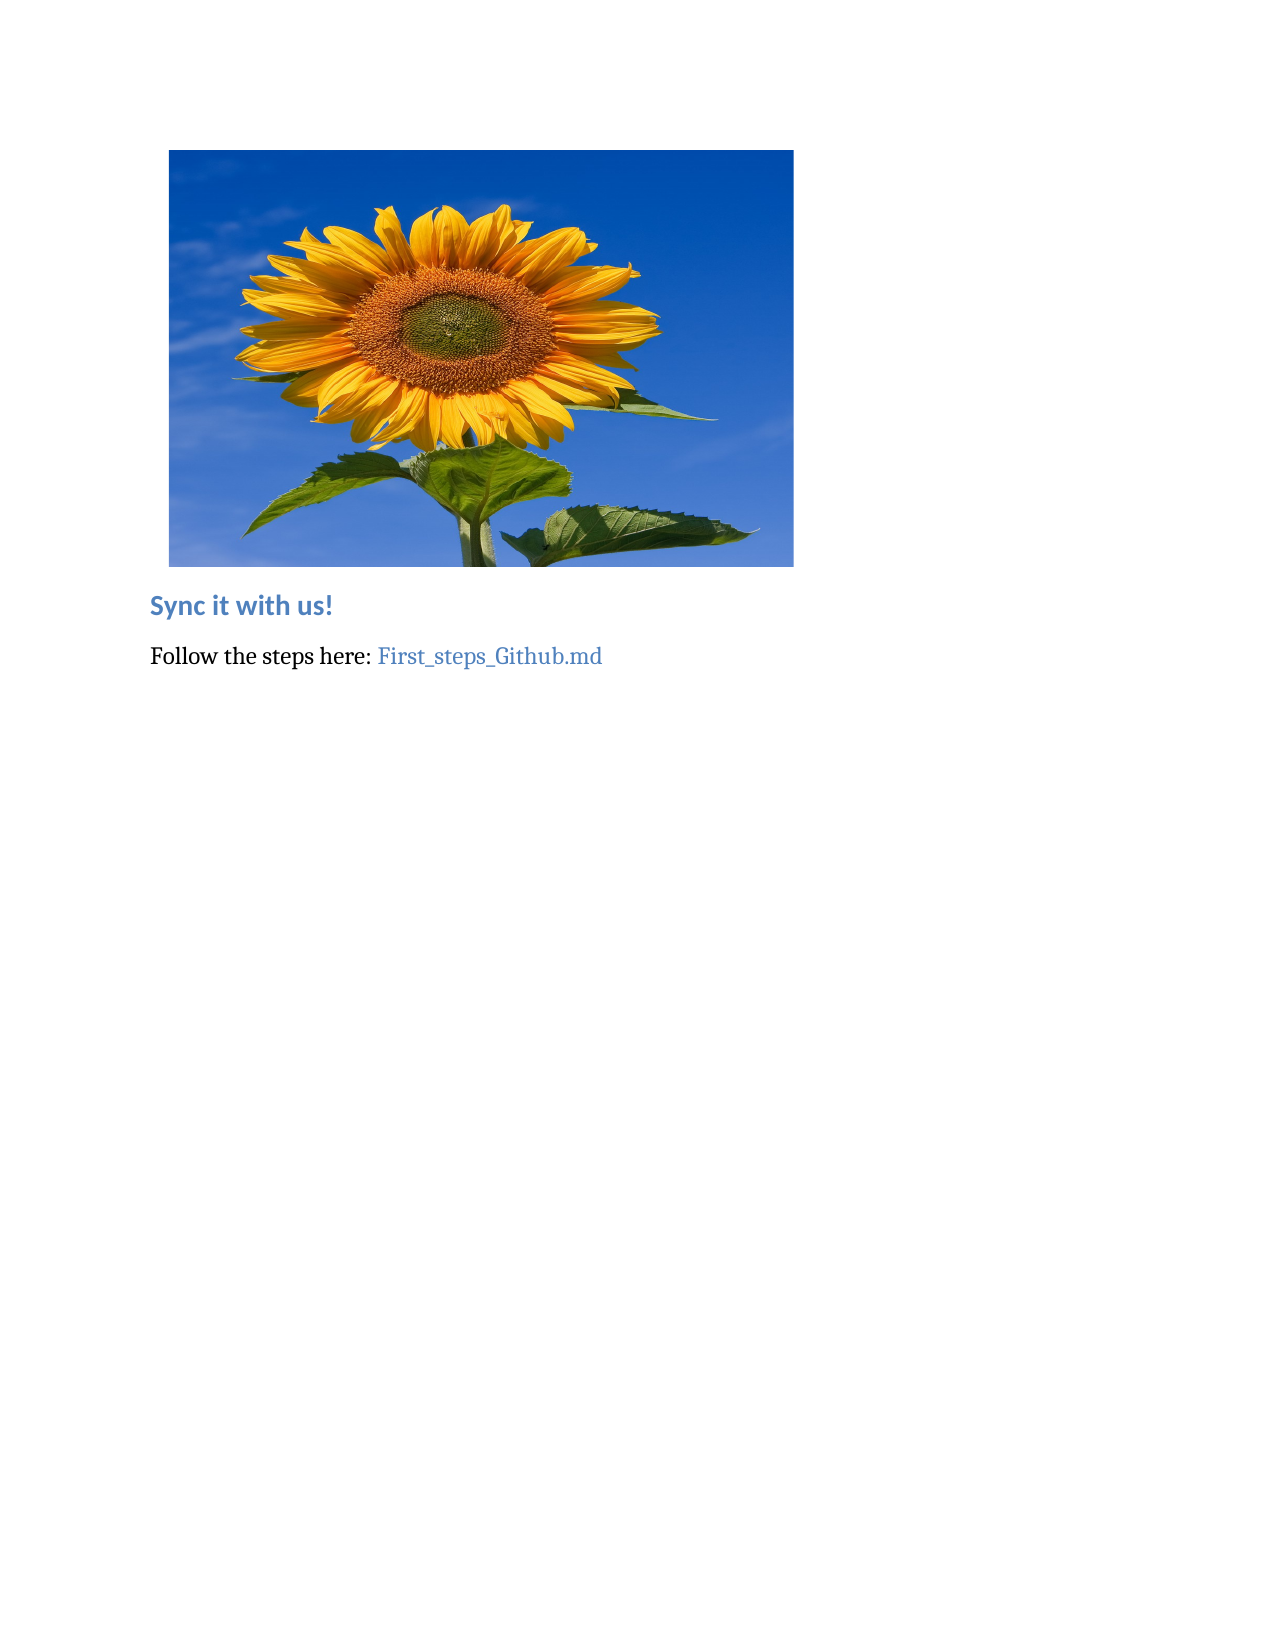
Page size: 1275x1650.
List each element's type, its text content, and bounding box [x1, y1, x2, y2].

subtitle Sync it with us! [150, 587, 1125, 623]
text Follow the steps here: First_steps_Github.md [150, 642, 1125, 671]
picture [168, 150, 794, 567]
